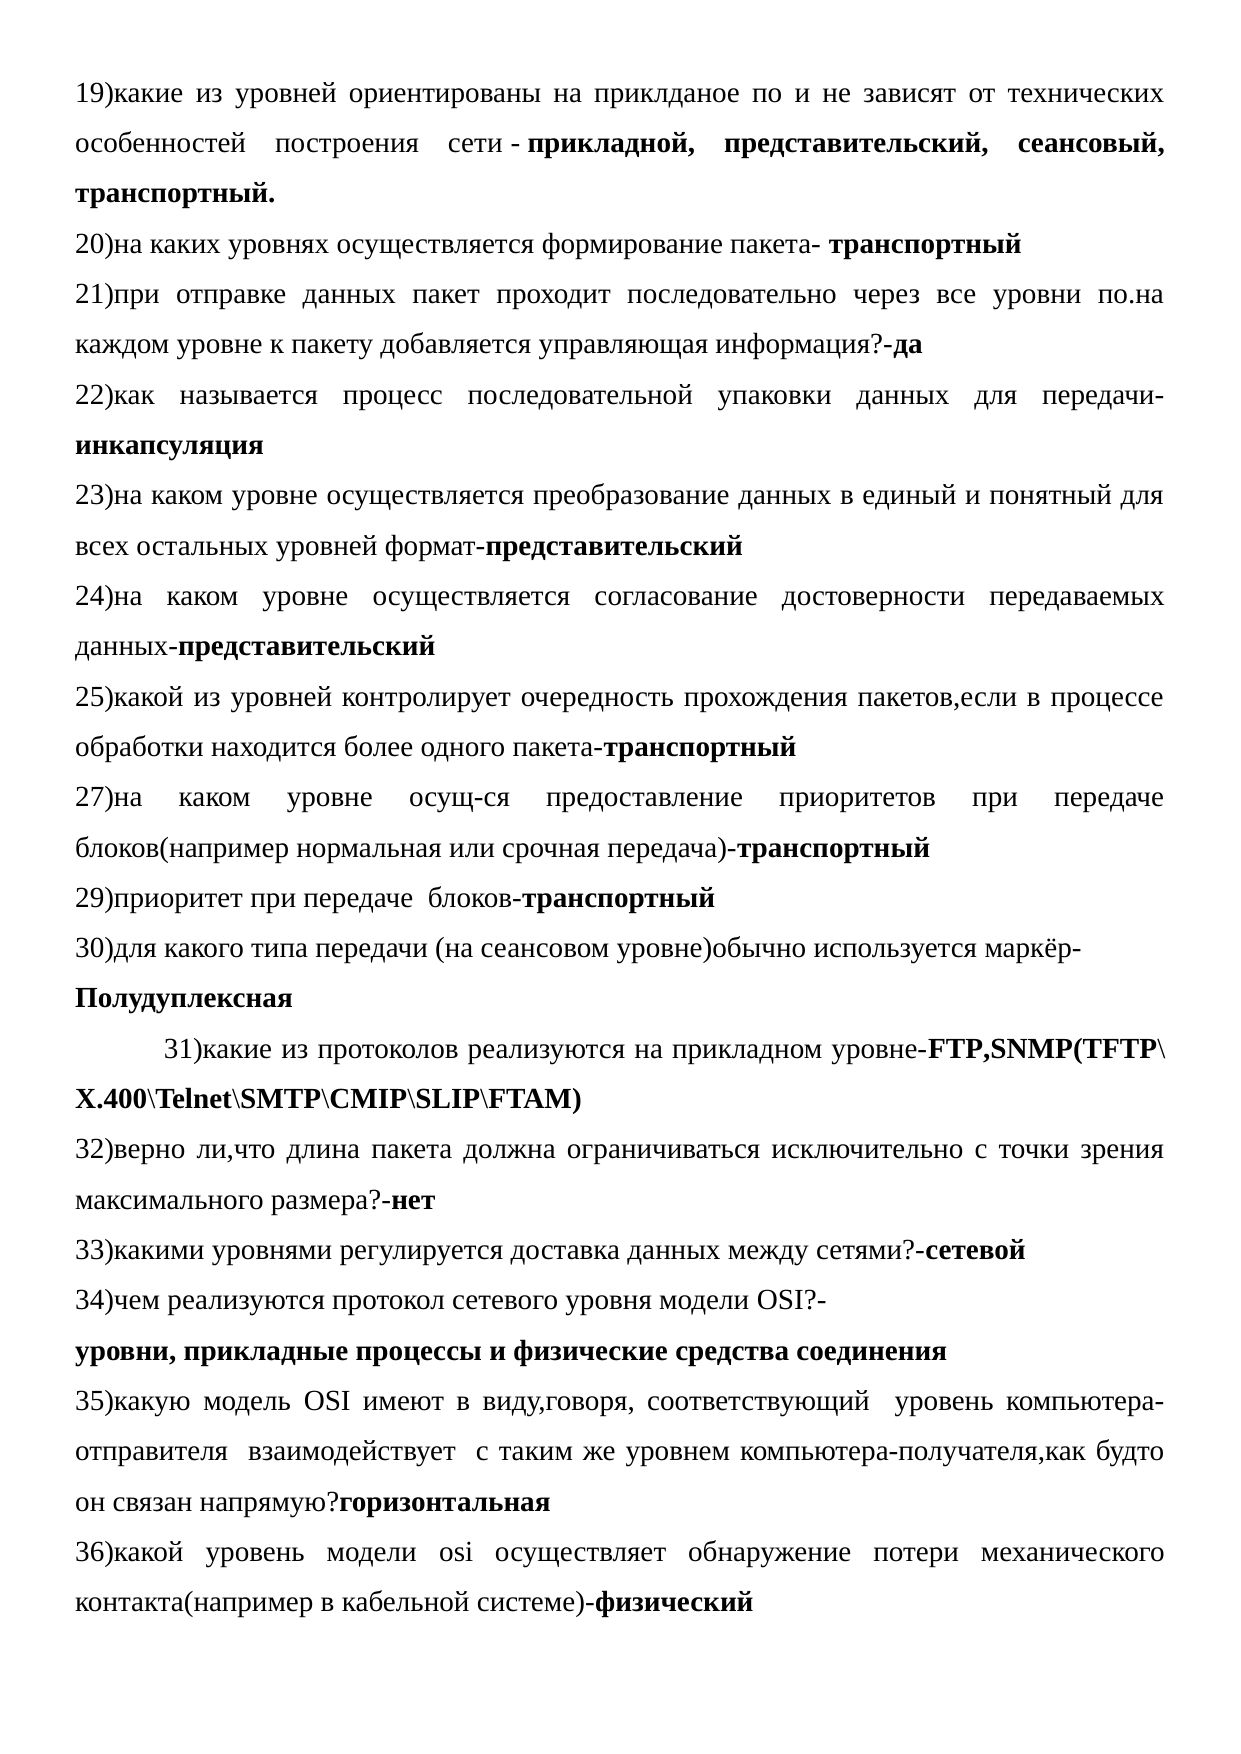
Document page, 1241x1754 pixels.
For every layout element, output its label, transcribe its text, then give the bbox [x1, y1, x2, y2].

text 33)какими уровнями регулируется доставка данных между сетями?-сетевой [75, 1232, 1165, 1266]
text уровни, прикладные процессы и физические средства соединения [75, 1333, 1165, 1366]
text 36)какой уровень модели osi осуществляет обнаружение потери механического контакта(например в кабельной системе)-физический [75, 1534, 1165, 1618]
text 29)приоритет при передаче блоков-транспортный [75, 880, 1165, 913]
text 31)какие из протоколов реализуются на прикладном уровне-FTP,SNMP(TFTP\X.400\Telnet\SMTP\CMIP\SLIP\FTAM) [75, 1031, 1165, 1115]
text 30)для какого типа передачи (на сеансовом уровне)обычно используется маркёр- [75, 930, 1165, 964]
text 22)как называется процесс последовательной упаковки данных для передачи-инкапсуляция [75, 377, 1165, 461]
text 19)какие из уровней ориентированы на приклданое по и не зависят от технических особенностей построения сети - прикладной, представительский, сеансовый, транспортный. [75, 75, 1165, 209]
text 20)на каких уровнях осуществляется формирование пакета- транспортный [75, 226, 1165, 259]
text 21)при отправке данных пакет проходит последовательно через все уровни по.на каждом уровне к пакету добавляется управляющая информация?-да [75, 276, 1165, 360]
text 23)на каком уровне осуществляется преобразование данных в единый и понятный для всех остальных уровней формат-представительский [75, 477, 1165, 561]
text 32)верно ли,что длина пакета должна ограничиваться исключительно с точки зрения максимального размера?-нет [75, 1132, 1165, 1215]
text Полудуплексная [75, 981, 1165, 1014]
text 35)какую модель OSI имеют в виду,говоря, соответствующий уровень компьютера-отправителя взаимодействует с таким же уровнем компьютера-получателя,как будто он связан напрямую?горизонтальная [75, 1383, 1165, 1517]
text 24)на каком уровне осуществляется согласование достоверности передаваемых данных-представительский 25)какой из уровней контролирует очередность прохождения пакетов,если в процессе обработки находится более одного пакета-транспортный [75, 578, 1165, 763]
text 34)чем реализуются протокол сетевого уровня модели OSI?- [75, 1282, 1165, 1316]
text 27)на каком уровне осущ-ся предоставление приоритетов при передаче блоков(например нормальная или срочная передача)-транспортный [75, 779, 1165, 863]
